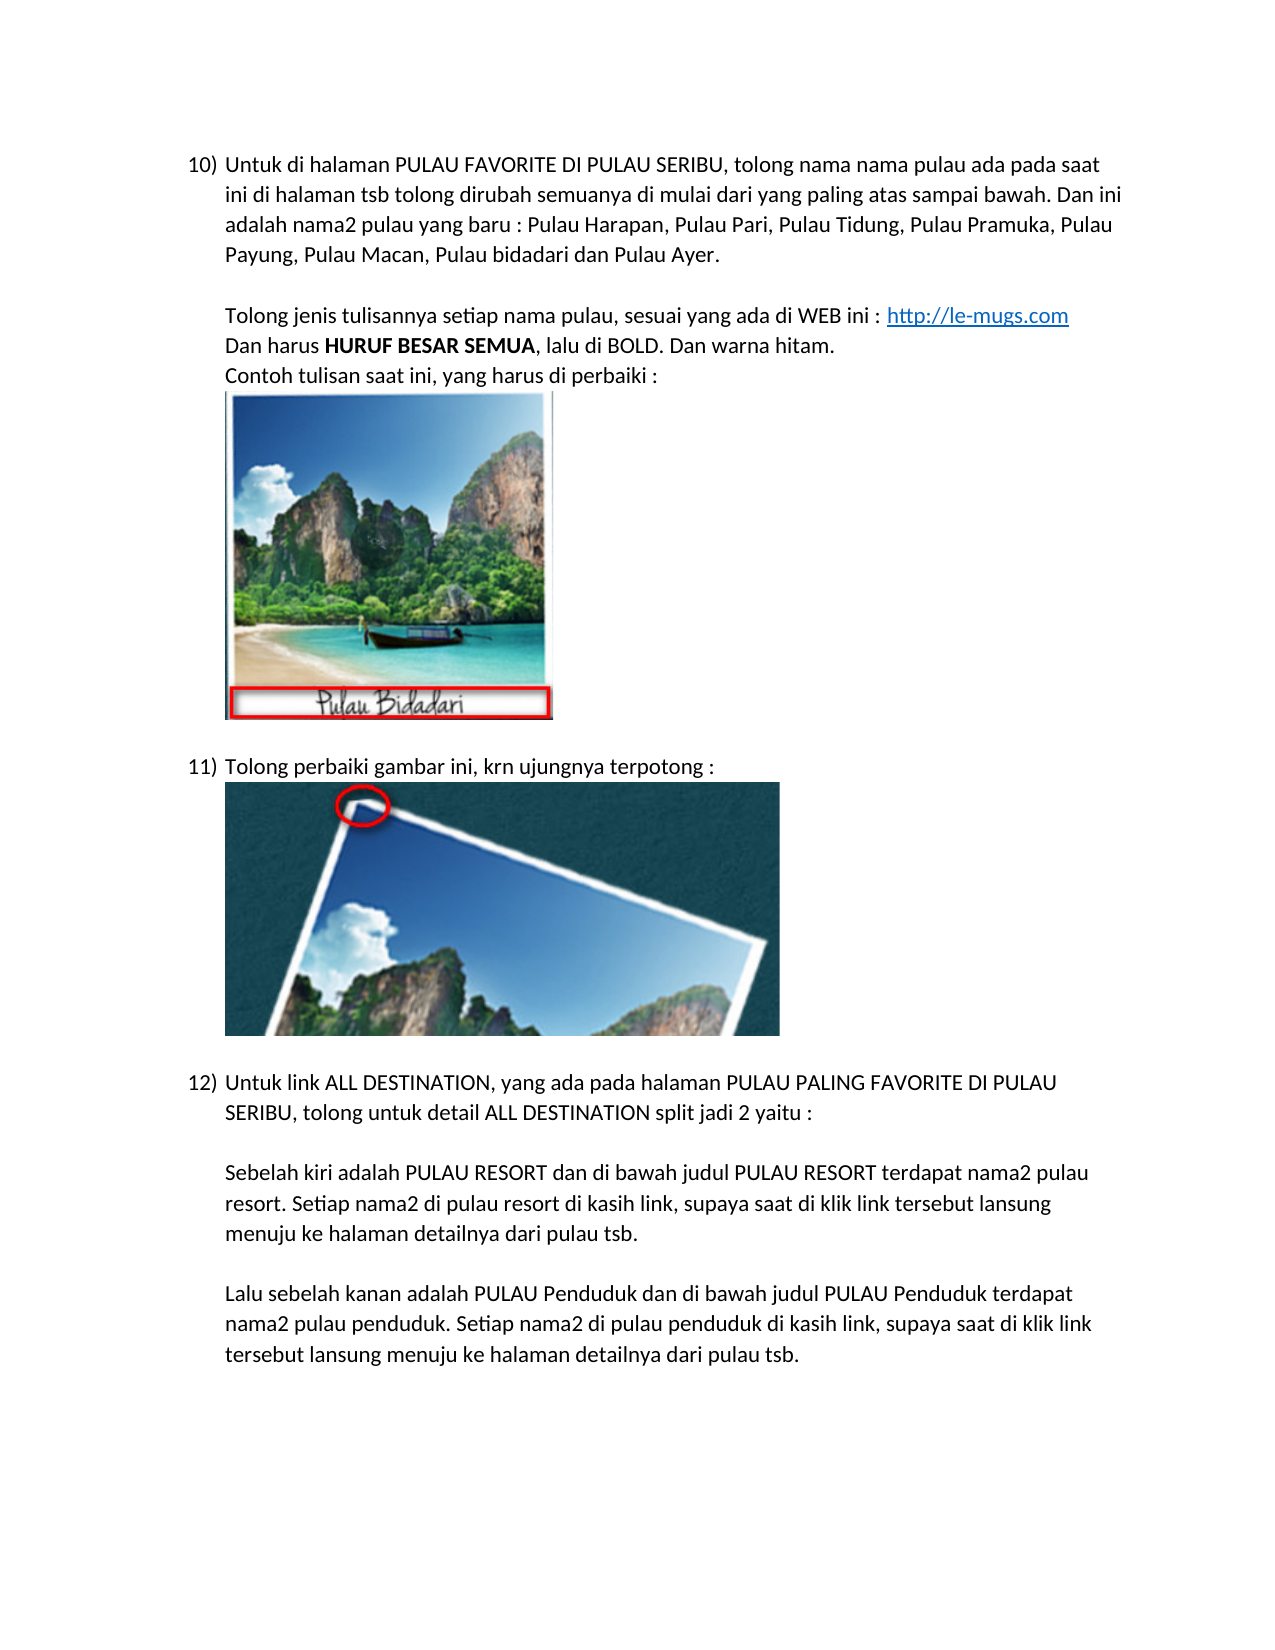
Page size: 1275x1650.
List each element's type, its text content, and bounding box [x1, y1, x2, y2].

list Untuk link ALL DESTINATION, yang ada pada halaman PULAU PALING FAVORITE DI PULAU SERIBU, tolong untuk detail ALL DESTINATION split jadi 2 yaitu : [187, 1068, 1125, 1126]
picture [225, 782, 780, 1036]
list Contoh tulisan saat ini, yang harus di perbaiki : [225, 361, 1125, 389]
list Tolong jenis tulisannya setiap nama pulau, sesuai yang ada di WEB ini : http://le-mugs.com [225, 301, 1125, 329]
list Lalu sebelah kanan adalah PULAU Penduduk dan di bawah judul PULAU Penduduk terdapat nama2 pulau penduduk. Setiap nama2 di pulau penduduk di kasih link, supaya saat di klik link tersebut lansung menuju ke halaman detailnya dari pulau tsb. [225, 1279, 1125, 1368]
list Sebelah kiri adalah PULAU RESORT dan di bawah judul PULAU RESORT terdapat nama2 pulau resort. Setiap nama2 di pulau resort di kasih link, supaya saat di klik link tersebut lansung menuju ke halaman detailnya dari pulau tsb. [225, 1158, 1125, 1247]
picture [225, 391, 554, 720]
list Tolong perbaiki gambar ini, krn ujungnya terpotong : [187, 752, 1125, 780]
list Dan harus HURUF BESAR SEMUA, lalu di BOLD. Dan warna hitam. [225, 331, 1125, 359]
